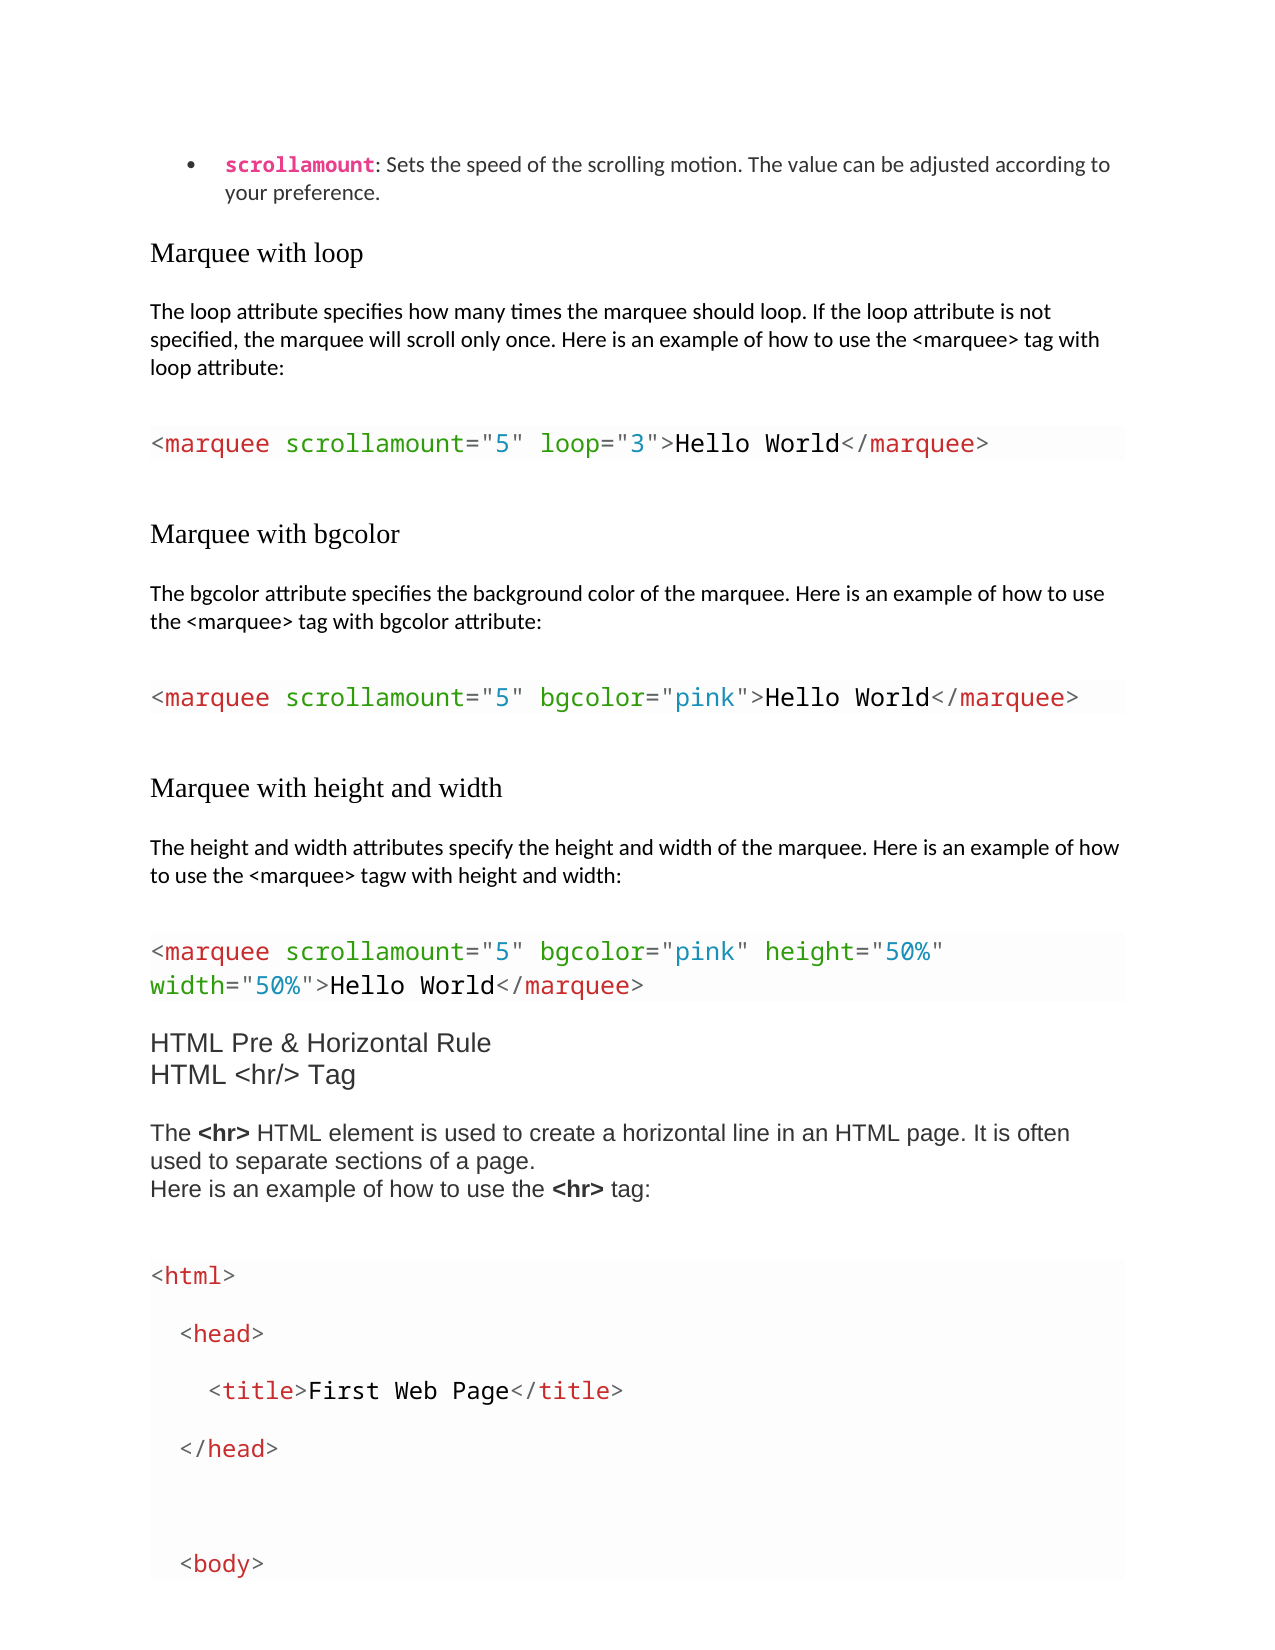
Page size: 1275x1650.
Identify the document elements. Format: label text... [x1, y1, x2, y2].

text The loop attribute specifies how many times the marquee should loop. If the loop attribute is not specified, the marquee will scroll only once. Here is an example of how to use the <marquee> tag with loop attribute: [150, 297, 1125, 409]
text </head> [150, 1432, 1125, 1464]
text The bgcolor attribute specifies the background color of the marquee. Here is an example of how to use the <marquee> tag with bgcolor attribute: [150, 579, 1125, 663]
text <marquee scrollamount="5" bgcolor="pink" height="50%" width="50%">Hello World</marquee> [150, 933, 1125, 1002]
text <marquee scrollamount="5" bgcolor="pink">Hello World</marquee> [150, 680, 1125, 714]
text <head> [150, 1317, 1125, 1349]
text The <hr> HTML element is used to create a horizontal line in an HTML page. It is often used to separate sections of a page. Here is an example of how to use the <hr> tag: [150, 1119, 1125, 1230]
subtitle Marquee with height and width [150, 739, 1125, 803]
text The height and width attributes specify the height and width of the marquee. Here is an example of how to use the <marquee> tagw with height and width: [150, 833, 1125, 917]
subtitle HTML <hr/> Tag [150, 1058, 1125, 1090]
subtitle Marquee with loop [150, 236, 1125, 268]
subtitle Marquee with bgcolor [150, 485, 1125, 550]
text <html> [150, 1259, 1125, 1292]
subtitle HTML Pre & Horizontal Rule [150, 1027, 1125, 1058]
text <title>First Web Page</title> [150, 1374, 1125, 1407]
text <marquee scrollamount="5" loop="3">Hello World</marquee> [150, 426, 1125, 460]
list scrollamount: Sets the speed of the scrolling motion. The value can be adjusted according to your preference. [187, 150, 1125, 206]
text <body> [150, 1547, 1125, 1579]
